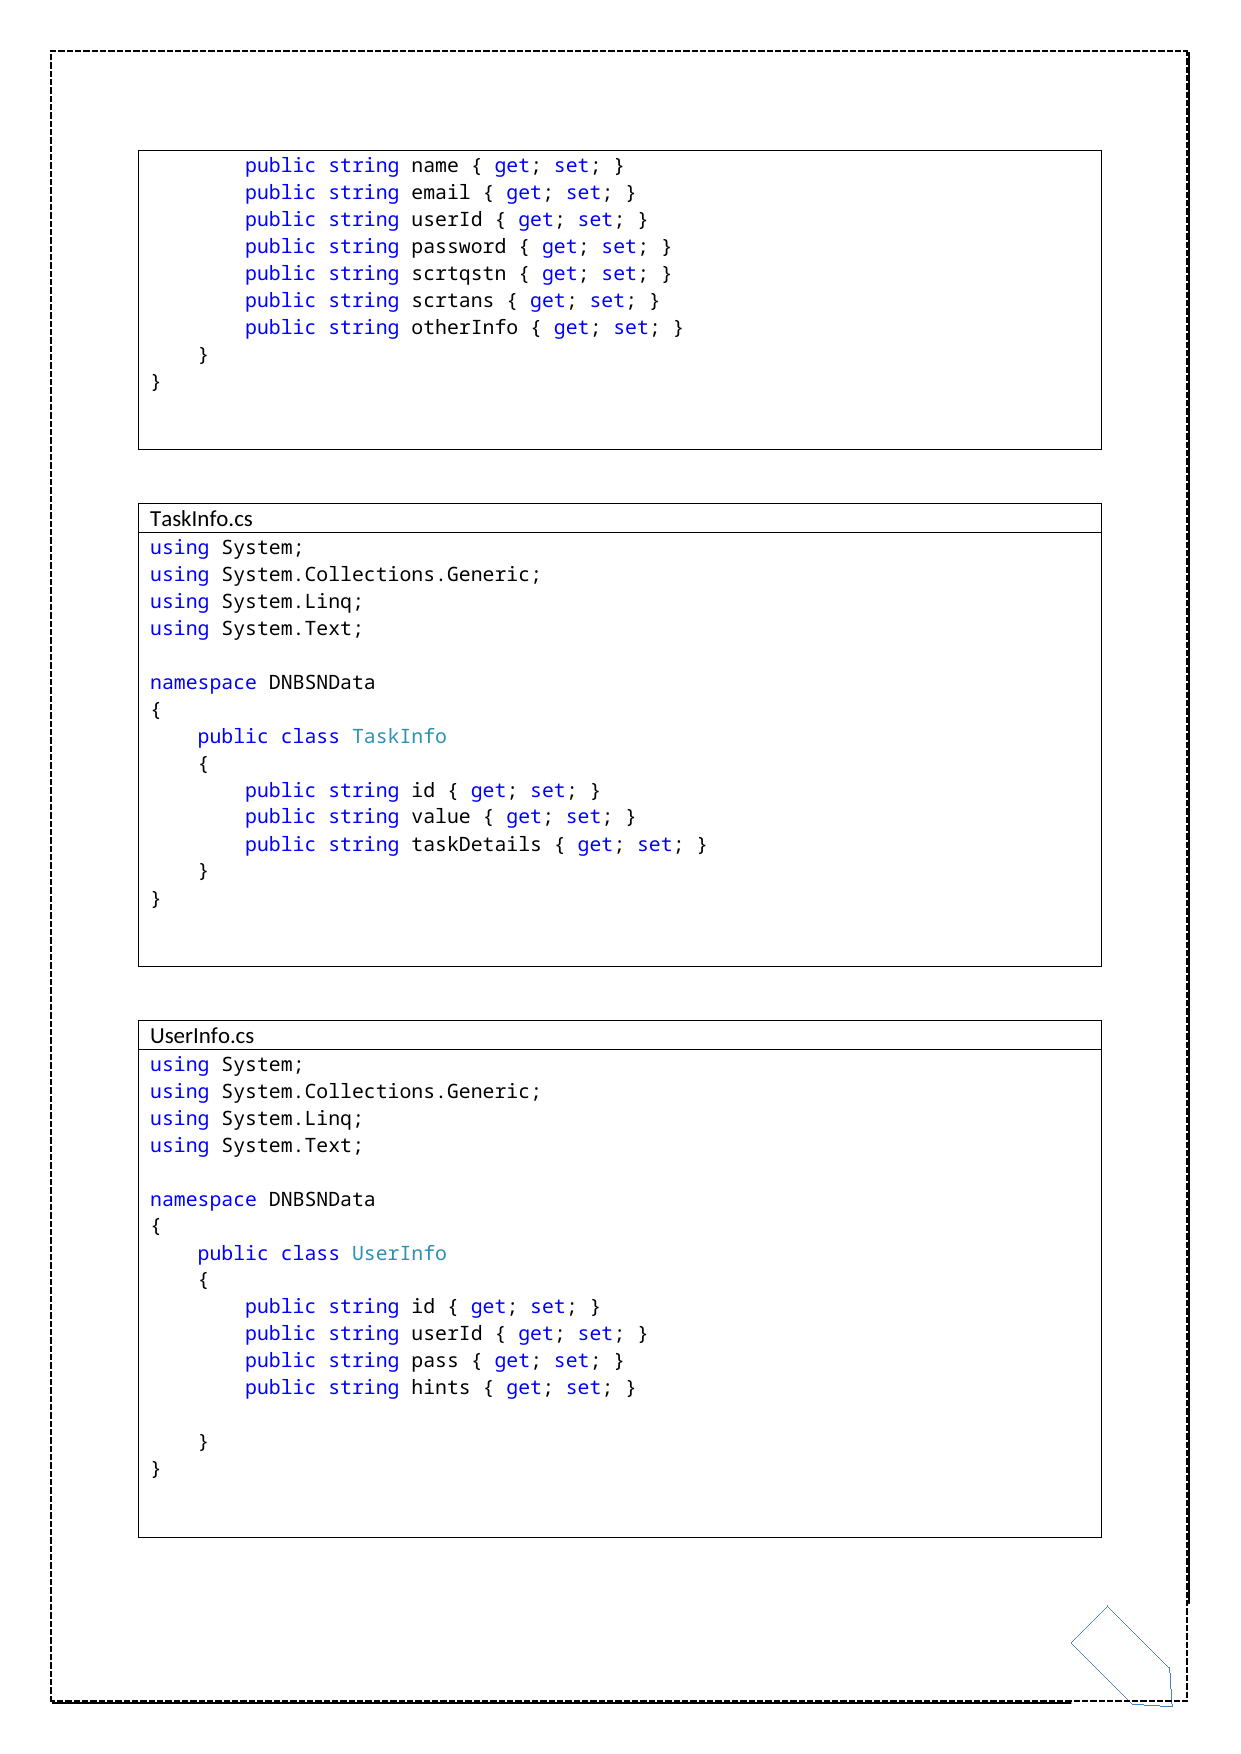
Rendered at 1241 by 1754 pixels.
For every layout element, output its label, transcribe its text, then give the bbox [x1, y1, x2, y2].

table_header TaskInfo.cs [139, 504, 1101, 532]
table_cell using System; using System.Collections.Generic; using System.Linq; using System.Text; namespace DNBSNData { public class TaskInfo { public string id { get; set; } public string value { get; set; } public string taskDetails { get; set; } } } [139, 533, 1101, 966]
table_header UserInfo.cs [139, 1021, 1101, 1049]
table_cell using System; using System.Collections.Generic; using System.Linq; using System.Text; namespace DNBSNData { public class UserInfo { public string id { get; set; } public string userId { get; set; } public string pass { get; set; } public string hints { get; set; } } } [139, 1050, 1101, 1537]
